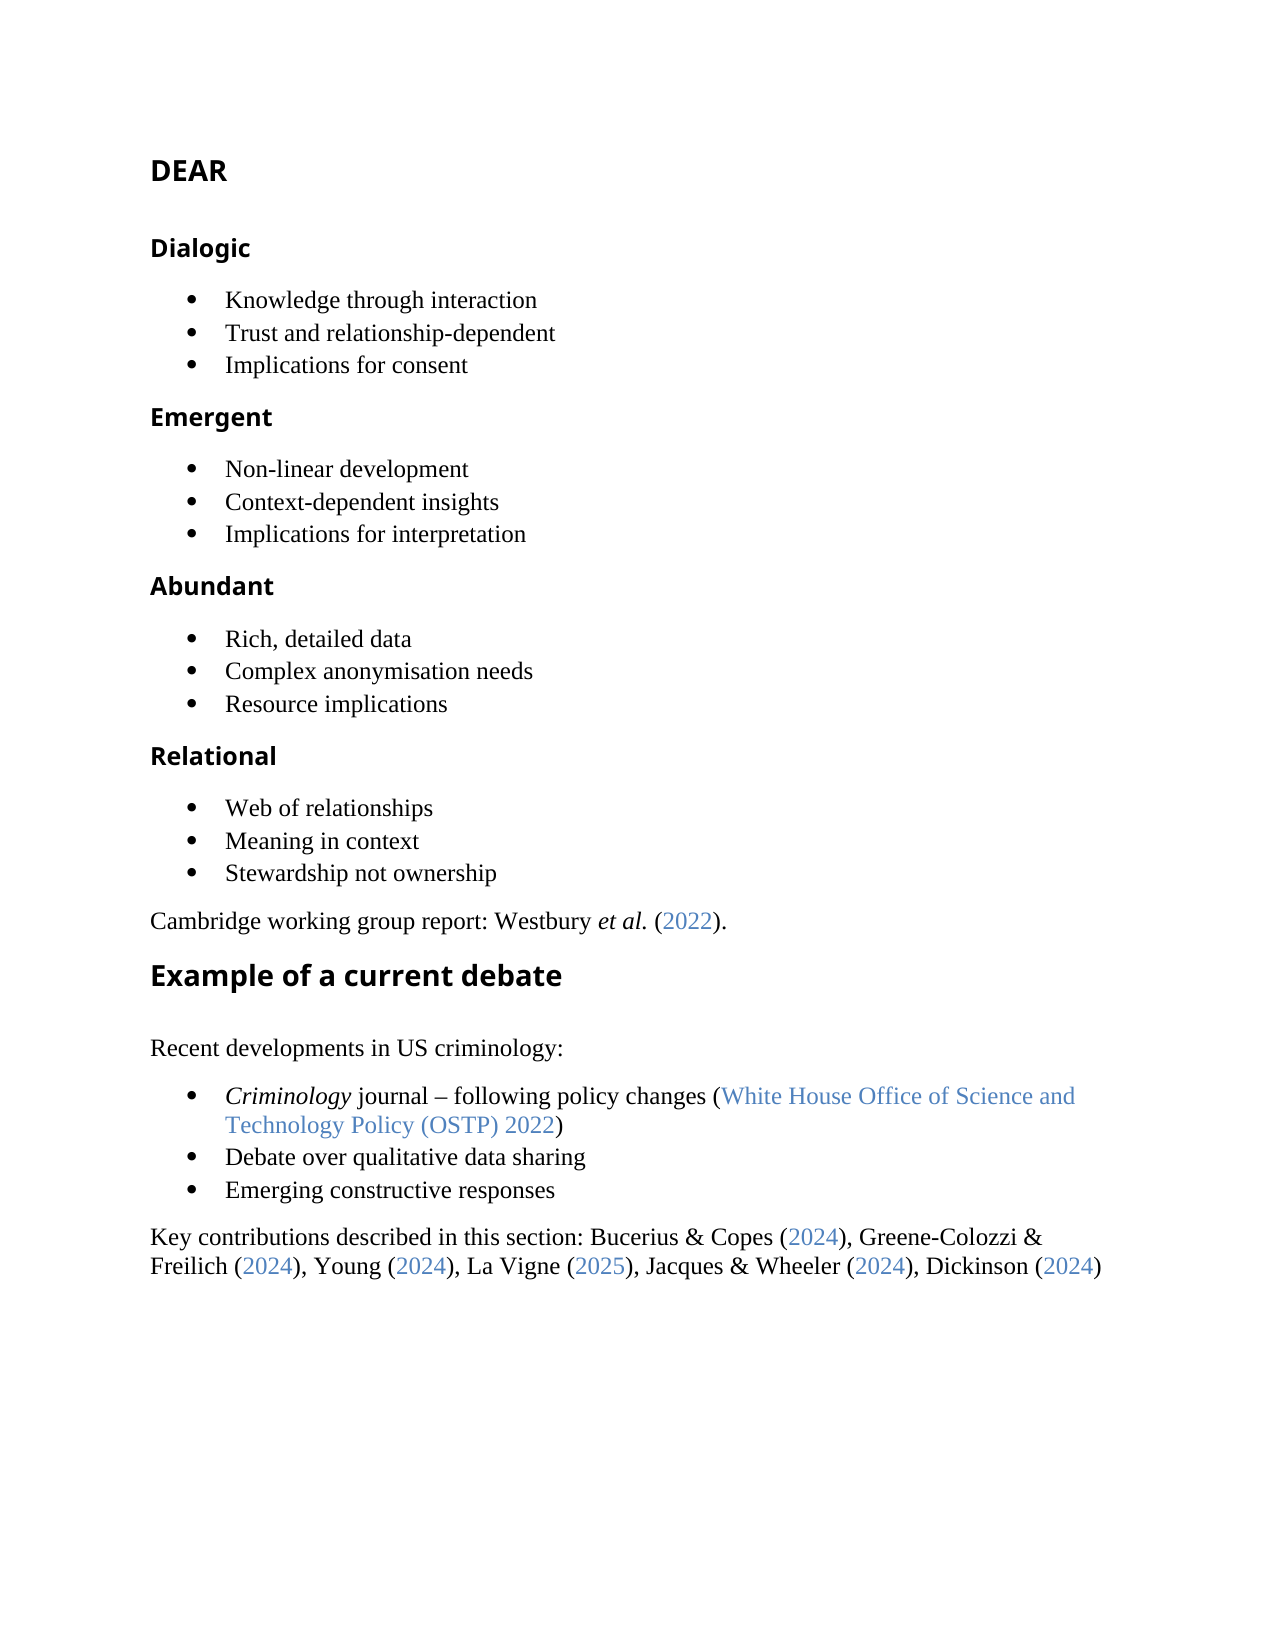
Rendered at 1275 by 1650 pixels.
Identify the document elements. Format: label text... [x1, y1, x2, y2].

subtitle Example of a current debate [150, 955, 1125, 995]
text Recent developments in US criminology: [150, 1033, 1125, 1062]
list Stewardship not ownership [187, 858, 1125, 887]
subtitle Relational [150, 738, 1125, 772]
list Emerging constructive responses [187, 1175, 1125, 1203]
subtitle Emergent [150, 400, 1125, 434]
subtitle Dialogic [150, 230, 1125, 264]
subtitle DEAR [150, 150, 1125, 190]
list Trust and relationship-dependent [187, 318, 1125, 346]
text Cambridge working group report: Westbury et al. (2022). [150, 906, 1125, 934]
list Complex anonymisation needs [187, 656, 1125, 685]
list Non-linear development [187, 454, 1125, 483]
list Implications for consent [187, 350, 1125, 379]
list Context-dependent insights [187, 487, 1125, 516]
list Resource implications [187, 689, 1125, 718]
list Knowledge through interaction [187, 285, 1125, 314]
subtitle Abundant [150, 569, 1125, 603]
list Debate over qualitative data sharing [187, 1142, 1125, 1171]
list Web of relationships [187, 793, 1125, 822]
list Criminology journal – following policy changes (White House Office of Science and Technology Policy (OSTP) 2022) [187, 1081, 1125, 1138]
list Implications for interpretation [187, 519, 1125, 548]
list Rich, detailed data [187, 624, 1125, 653]
text Key contributions described in this section: Bucerius & Copes (2024), Greene-Colozzi & Freilich (2024), Young (2024), La Vigne (2025), Jacques & Wheeler (2024), Dickinson (2024) [150, 1222, 1125, 1280]
list Meaning in context [187, 826, 1125, 854]
